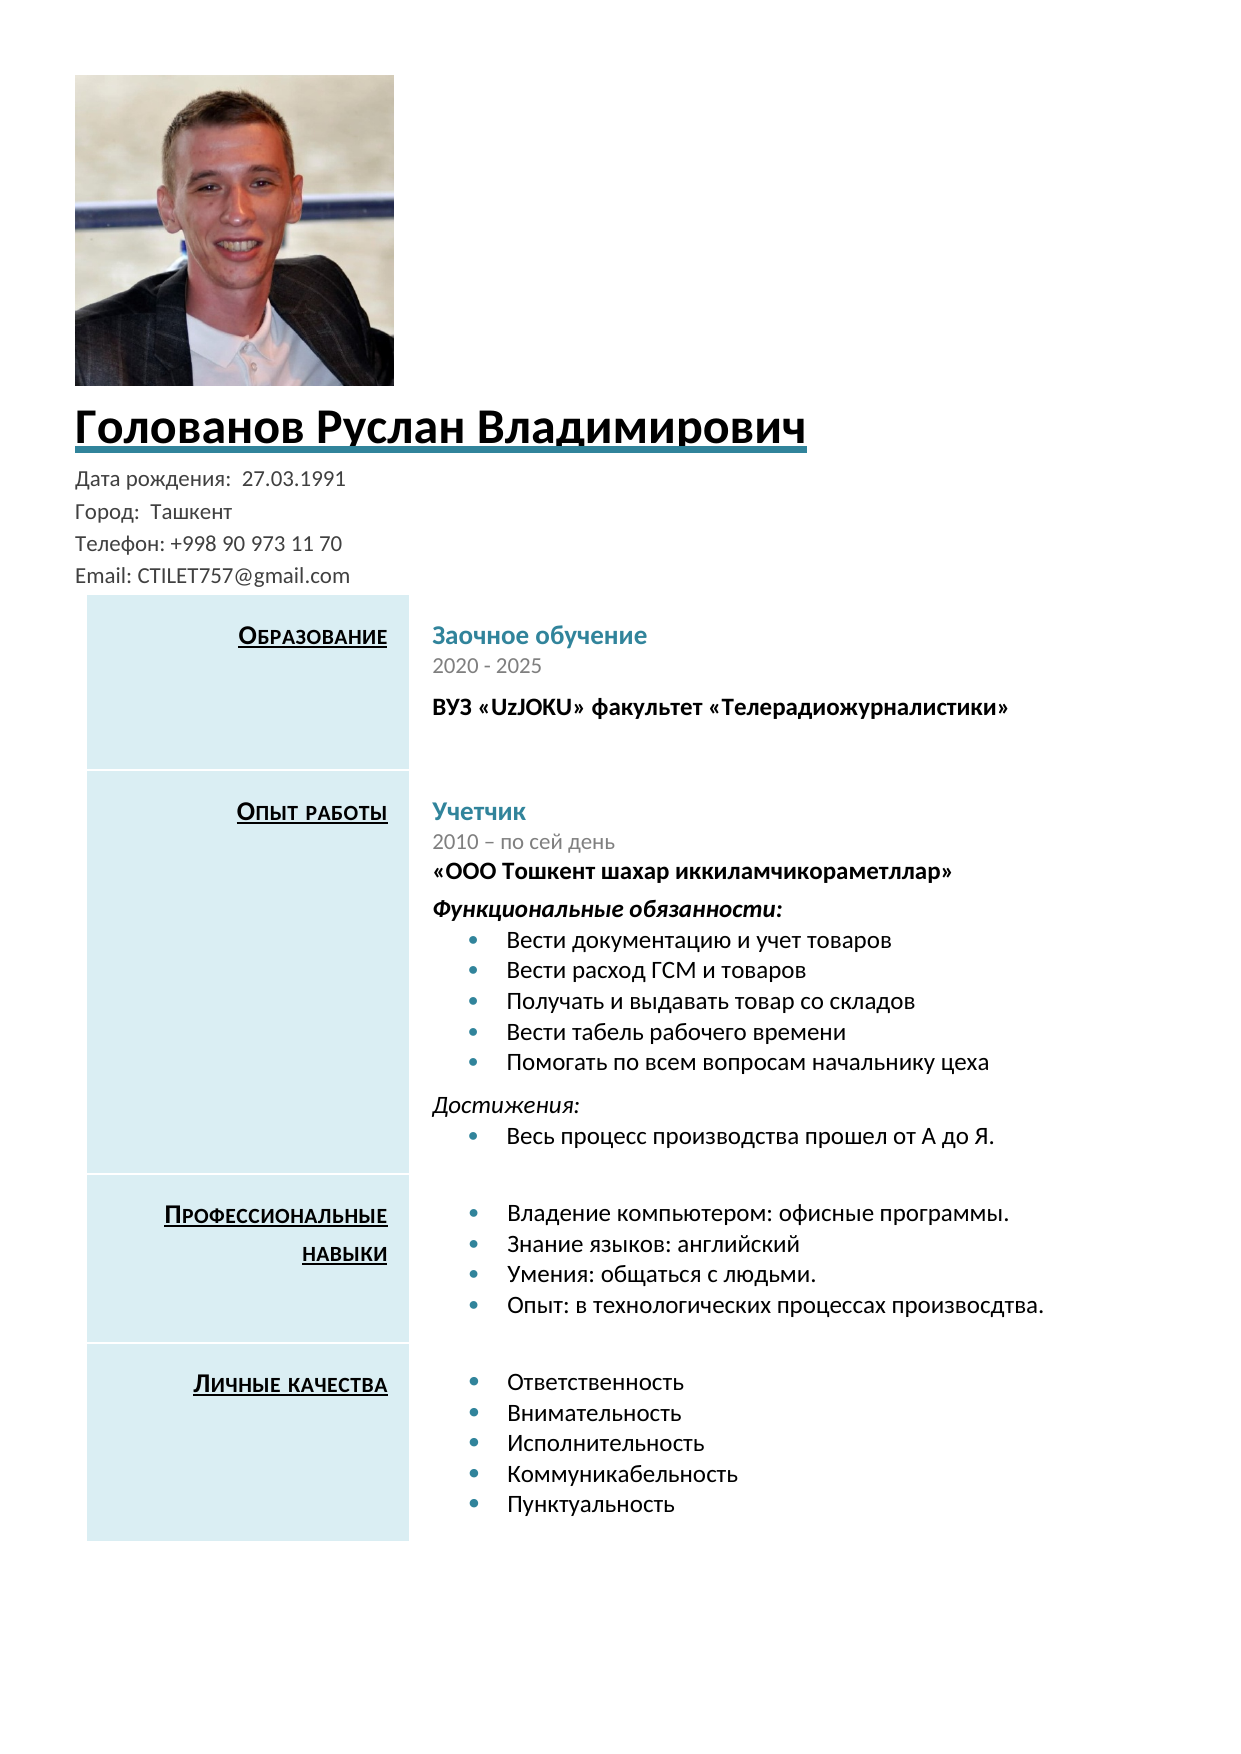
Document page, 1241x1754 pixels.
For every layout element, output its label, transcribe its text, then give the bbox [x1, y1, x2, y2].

table_cell Опыт работы [87, 771, 409, 1173]
picture [75, 75, 394, 386]
table_cell Ответственность Внимательность Исполнительность Коммуникабельность Пунктуальность [411, 1344, 1210, 1541]
subtitle Дата рождения: 27.03.1991 Город: Ташкент Телефон: +998 90 973 11 70 Email: CTILET757@gmail.com [75, 464, 1165, 589]
table_cell Личные качества [87, 1344, 409, 1541]
subtitle Голованов Руслан Владимирович [75, 394, 1165, 456]
table_header Заочное обучение 2020 - 2025 ВУЗ «UzJOKU» факультет «Телерадиожурналистики» [411, 595, 1210, 769]
table_header Образование [87, 595, 409, 769]
table_cell Владение компьютером: офисные программы. Знание языков: английский Умения: общаться с людьми. Опыт: в технологических процессах произвосдтва. [411, 1175, 1210, 1342]
table_cell Учетчик 2010 – по сей день «ООО Тошкент шахар иккиламчикораметллар» Функциональные обязанности: Вести документацию и учет товаров Вести расход ГСМ и товаров Получать и выдавать товар со складов Вести табель рабочего времени Помогать по всем вопросам начальнику цеха Достижения: Весь процесс производства прошел от А до Я. [411, 771, 1210, 1173]
table_cell Профессиональные навыки [87, 1175, 409, 1342]
